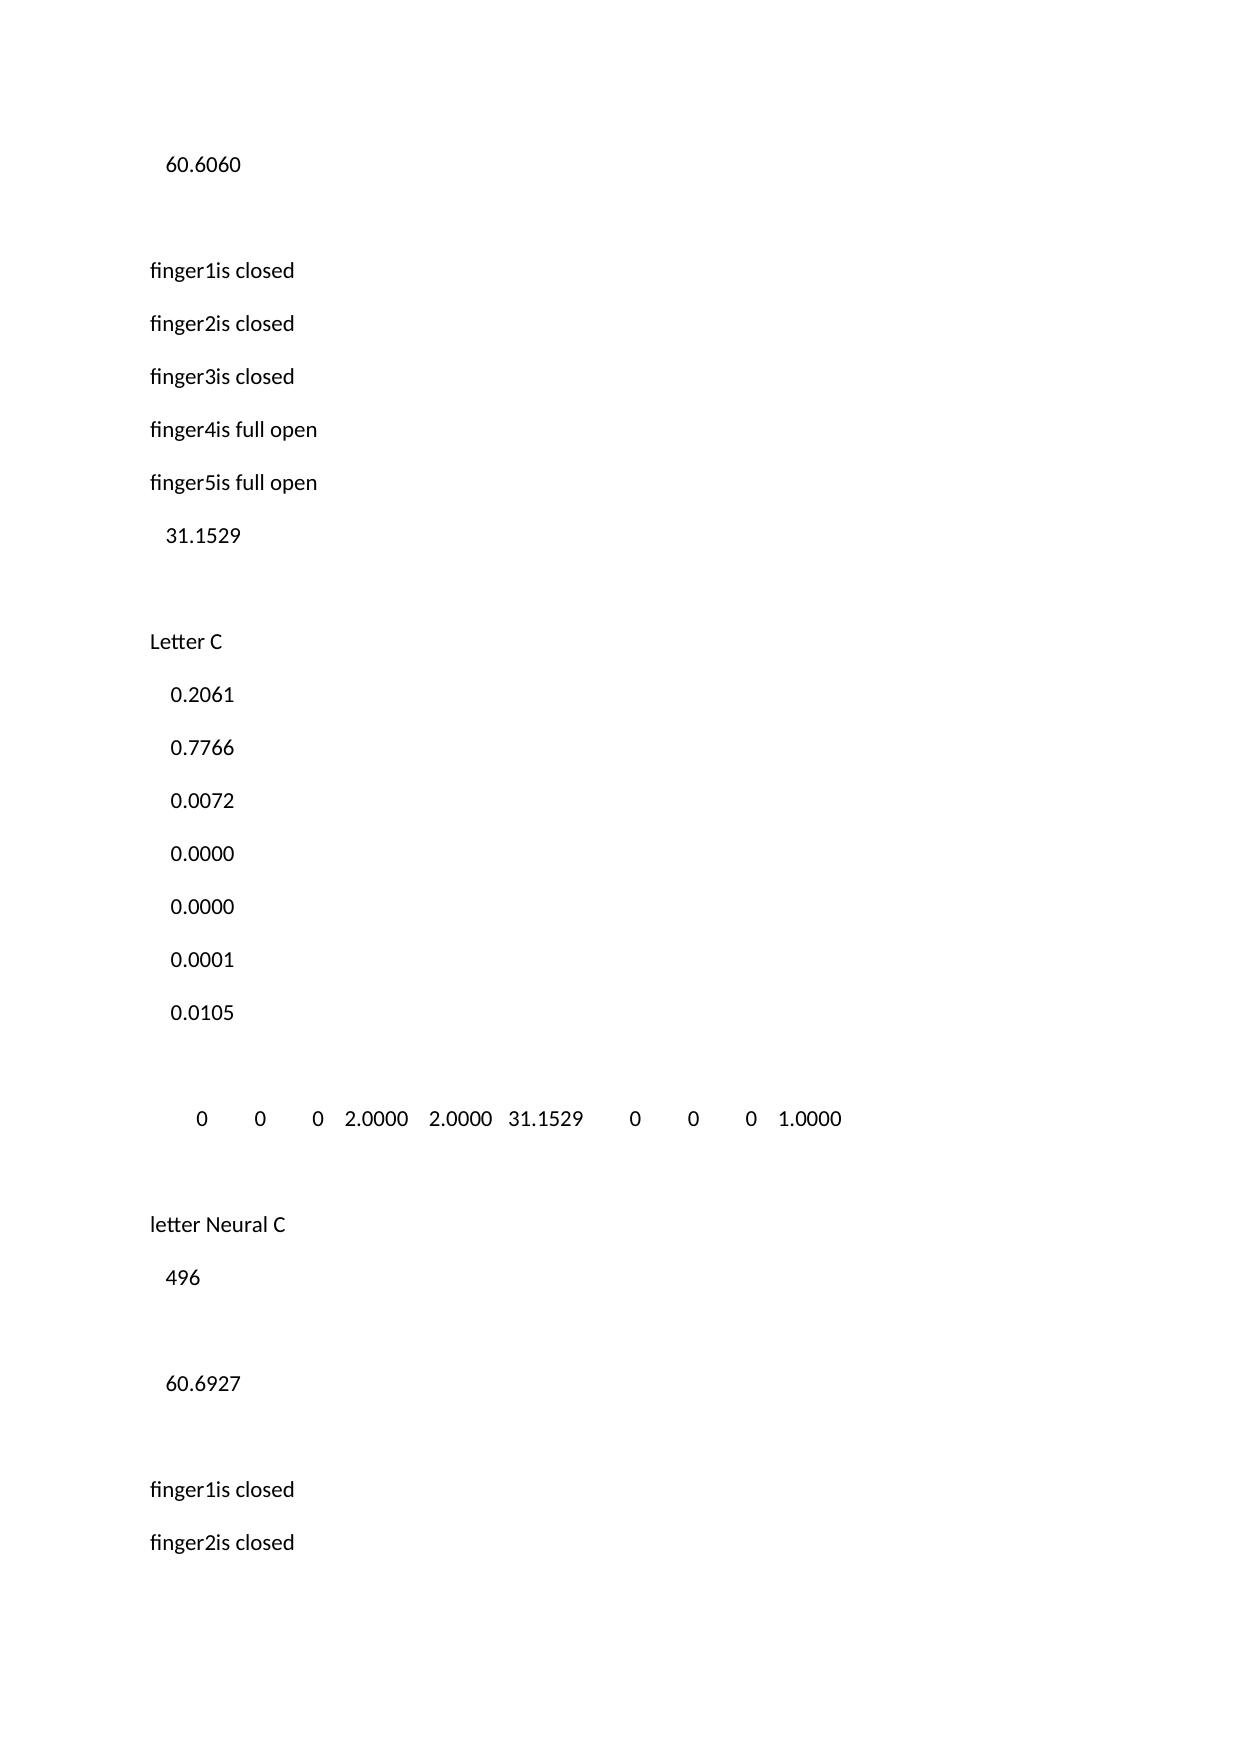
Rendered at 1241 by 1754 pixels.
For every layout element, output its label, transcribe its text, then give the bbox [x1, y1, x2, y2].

text 0.0000 [150, 892, 1090, 920]
text 0.0001 [150, 945, 1090, 973]
text letter Neural C [150, 1210, 1090, 1238]
text 496 [150, 1263, 1090, 1291]
text finger4is full open [150, 415, 1090, 443]
text 0.0072 [150, 786, 1090, 814]
text finger5is full open [150, 468, 1090, 496]
text 0 0 0 2.0000 2.0000 31.1529 0 0 0 1.0000 [150, 1104, 1090, 1132]
text Letter C [150, 627, 1090, 655]
text finger1is closed [150, 1476, 1090, 1503]
text 31.1529 [150, 521, 1090, 549]
text finger2is closed [150, 1528, 1090, 1557]
text 60.6927 [150, 1369, 1090, 1397]
text 0.0000 [150, 839, 1090, 867]
text finger2is closed [150, 309, 1090, 337]
text finger3is closed [150, 362, 1090, 390]
text 0.0105 [150, 998, 1090, 1026]
text 0.2061 [150, 680, 1090, 708]
text finger1is closed [150, 256, 1090, 284]
text 0.7766 [150, 733, 1090, 761]
text 60.6060 [150, 150, 1090, 178]
